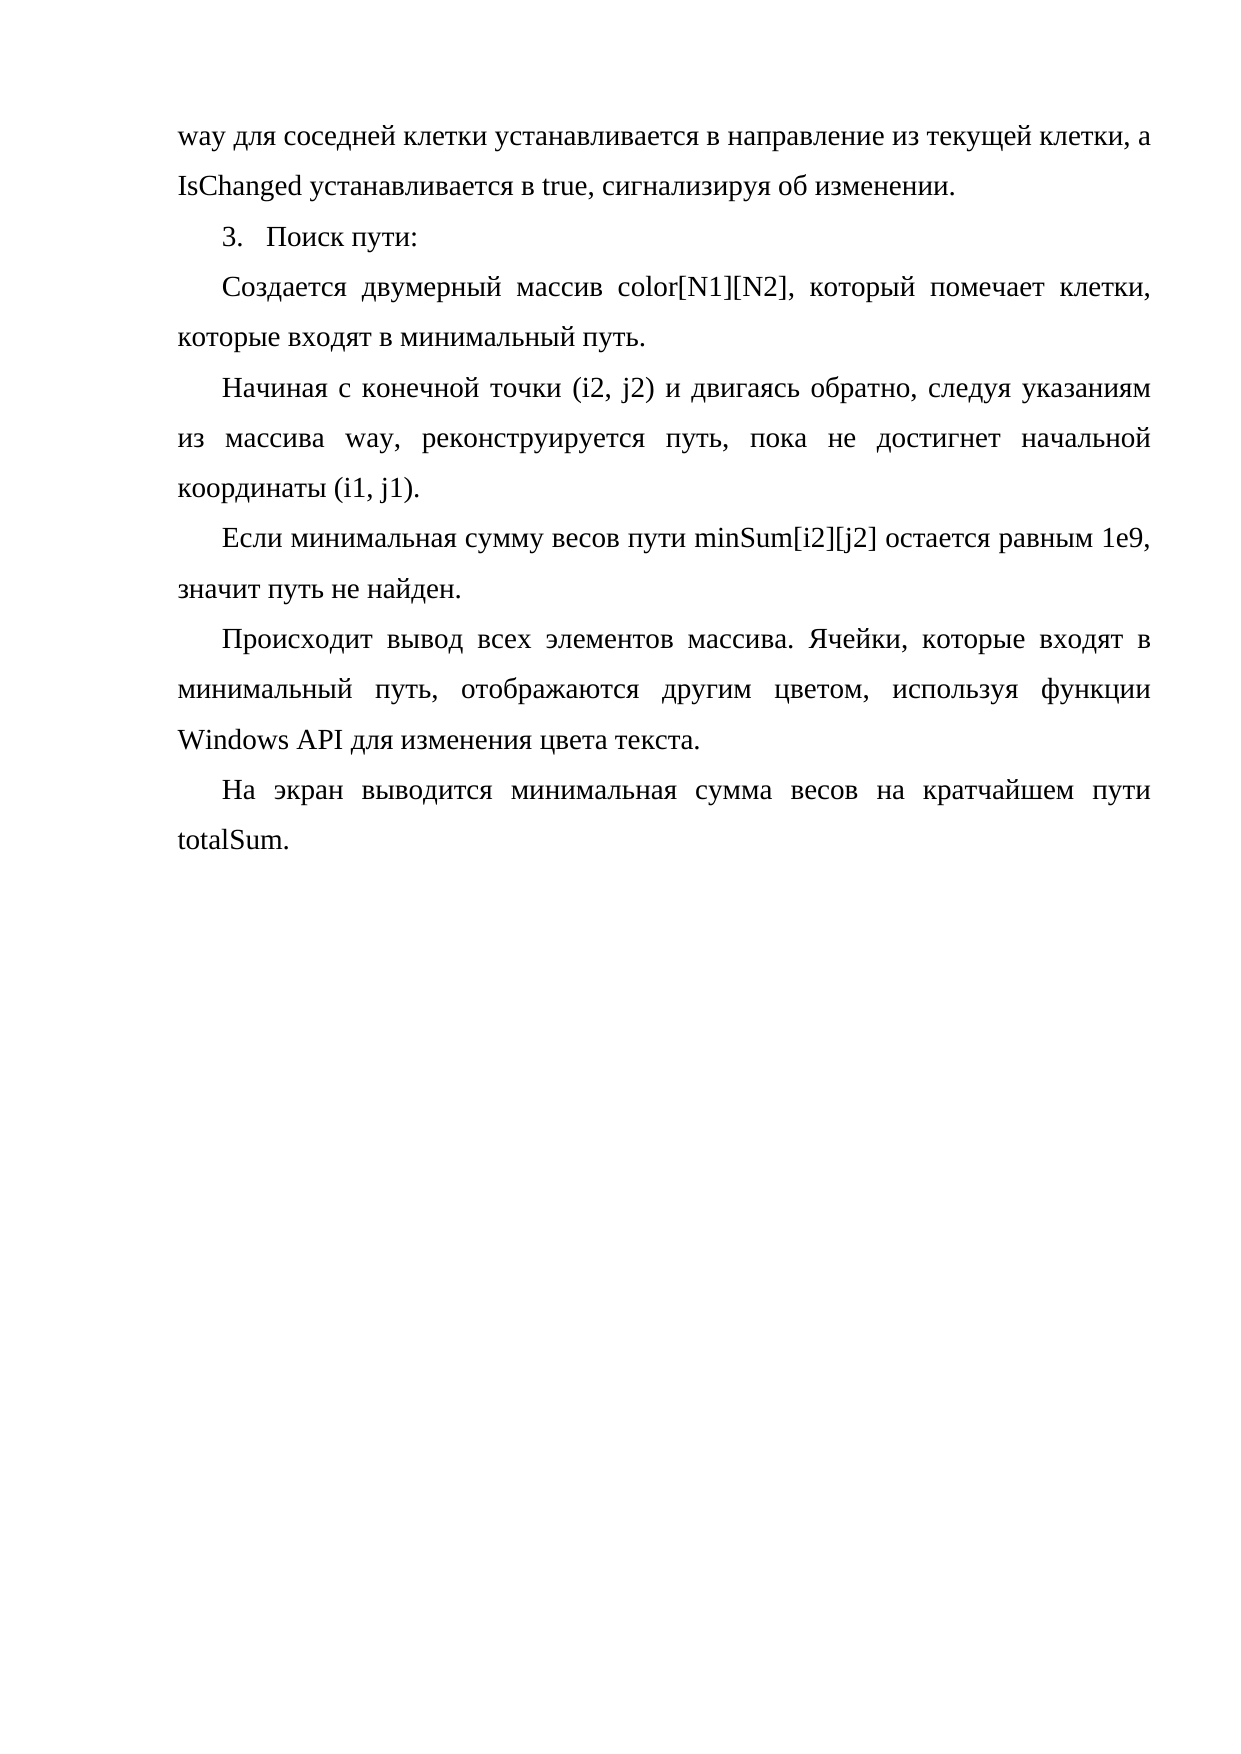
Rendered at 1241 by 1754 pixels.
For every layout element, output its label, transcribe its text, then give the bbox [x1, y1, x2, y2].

list Поиск пути: [177, 219, 1152, 252]
text Происходит вывод всех элементов массива. Ячейки, которые входят в минимальный путь, отображаются другим цветом, используя функции Windows API для изменения цвета текста. [177, 621, 1152, 755]
text На экран выводится минимальная сумма весов на кратчайшем пути totalSum. [177, 772, 1152, 856]
text Создается двумерный массив color[N1][N2], который помечает клетки, которые входят в минимальный путь. [177, 269, 1152, 353]
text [177, 118, 1152, 202]
text Начиная с конечной точки (i2, j2) и двигаясь обратно, следуя указаниям из массива way, реконструируется путь, пока не достигнет начальной координаты (i1, j1). [177, 370, 1152, 504]
text Если минимальная сумму весов пути minSum[i2][j2] остается равным 1e9, значит путь не найден. [177, 521, 1152, 604]
